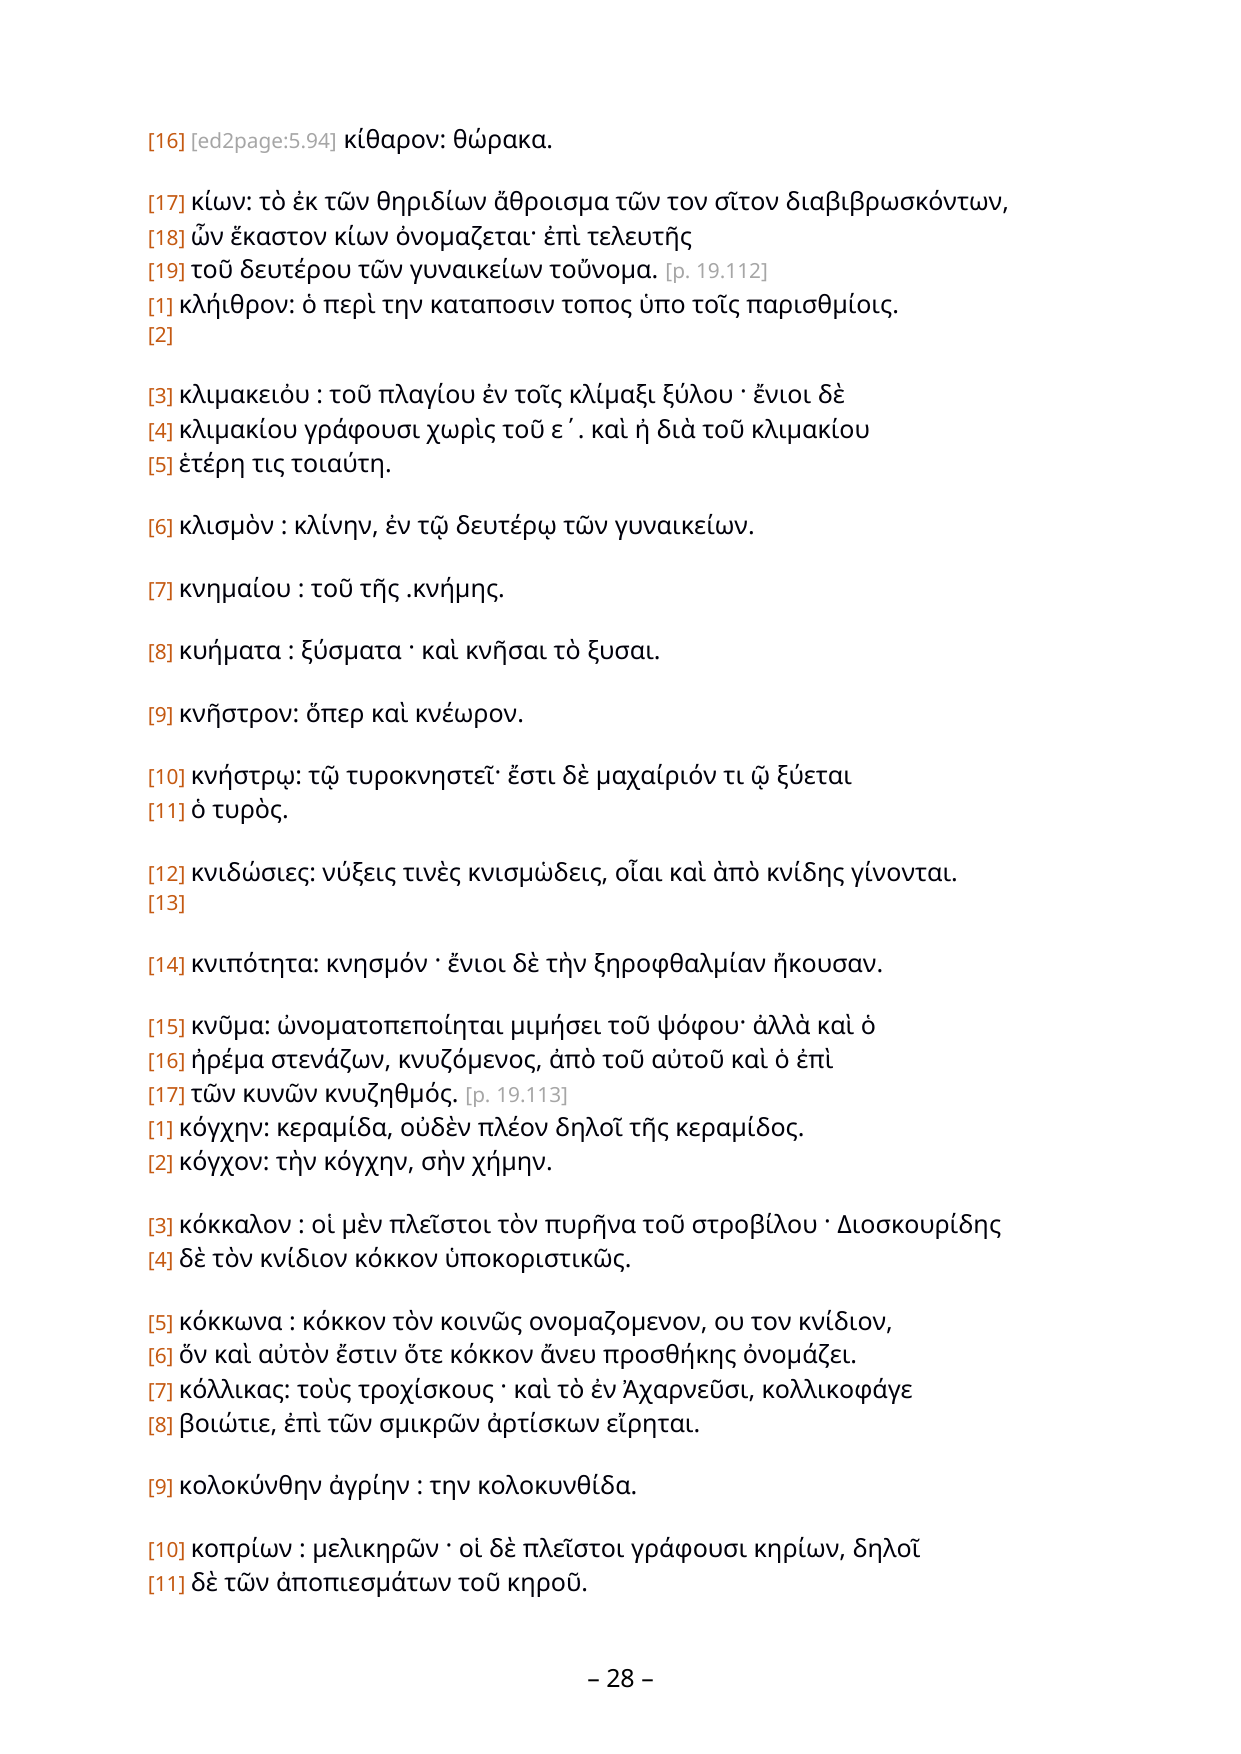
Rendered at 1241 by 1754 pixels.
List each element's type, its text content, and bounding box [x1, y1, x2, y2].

text [17] κίων: τὸ ἐκ τῶν θηριδίων ἄθροισμα τῶν τον σῖτον διαβιβρωσκόντων, [18] ὦν ἕκαστον κίων ὀνομαζεται· ἐπὶ τελευτῆς [19] τοῦ δευτέρου τῶν γυναικείων τοὔνομα. [p. 19.112] [1] κλήιθρον: ὁ περὶ την καταποσιν τοπος ὑπο τοῖς παρισθμίοις. [2] [148, 156, 1092, 349]
text [15] κνῦμα: ὠνοματοπεποίηται μιμήσει τοῦ ψόφου· ἀλλὰ καὶ ὁ [16] ἠρέμα στενάζων, κνυζόμενος, ἀπὸ τοῦ αὐτοῦ καὶ ὁ ἐπὶ [17] τῶν κυνῶν κνυζηθμός. [p. 19.113] [1] κόγχην: κεραμίδα, οὐδὲν πλέον δηλοῖ τῆς κεραμίδος. [2] κόγχον: τὴν κόγχην, σὴν χήμην. [148, 979, 1092, 1178]
text [5] κόκκωνα : κόκκον τὸν κοινῶς ονομαζομενον, ου τον κνίδιον, [6] ὅν καὶ αὐτὸν ἔστιν ὅτε κόκκον ἄνευ προσθήκης ὀνομάζει. [7] κόλλικας: τοὺς τροχίσκους · καὶ τὸ ἐν Ἀχαρνεῦσι, κολλικοφάγε [8] βοιώτιε, ἐπὶ τῶν σμικρῶν ἀρτίσκων εἴρηται. [148, 1275, 1092, 1439]
text [3] κλιμακειὀυ : τοῦ πλαγίου ἐν τοῖς κλίμαξι ξύλου · ἔνιοι δὲ [4] κλιμακίου γράφουσι χωρὶς τοῦ ε΄. καὶ ἠ διὰ τοῦ κλιμακίου [5] ἑτέρη τις τοιαύτη. [148, 349, 1092, 479]
text [3] κόκκαλον : οἱ μὲν πλεῖστοι τὸν πυρῆνα τοῦ στροβίλου · Διοσκουρίδης [4] δὲ τὸν κνίδιον κόκκον ὑποκοριστικῶς. [148, 1178, 1092, 1275]
text [6] κλισμὸν : κλίνην, ἐν τῷ δευτέρῳ τῶν γυναικείων. [148, 479, 1092, 542]
text [12] κνιδώσιες: νύξεις τινὲς κνισμὡδεις, οἶαι καὶ ὰπὸ κνίδης γίνονται. [13] [148, 826, 1092, 917]
text [16] [ed2page:5.94] κίθαρον: θώρακα. [148, 93, 1092, 156]
text [7] κνημαίου : τοῦ τῆς .κνήμης. [148, 542, 1092, 604]
text [10] κοπρίων : μελικηρῶν · οἱ δὲ πλεῖστοι γράφουσι κηρίων, δηλοῖ [11] δὲ τῶν ἀποπιεσμάτων τοῦ κηροῦ. [148, 1502, 1092, 1598]
text [14] κνιπότητα: κνησμόν · ἔνιοι δὲ τὴν ξηροφθαλμίαν ἤκουσαν. [148, 917, 1092, 979]
text [9] κνῆστρον: ὅπερ καὶ κνέωρον. [148, 667, 1092, 729]
text [10] κνήστρῳ: τῷ τυροκνηστεῖ· ἔστι δὲ μαχαίριόν τι ῷ ξύεται [11] ὁ τυρὸς. [148, 729, 1092, 826]
text [8] κυήματα : ξύσματα · καὶ κνῆσαι τὸ ξυσαι. [148, 604, 1092, 667]
text [9] κολοκύνθην ἀγρίην : την κολοκυνθίδα. [148, 1439, 1092, 1502]
